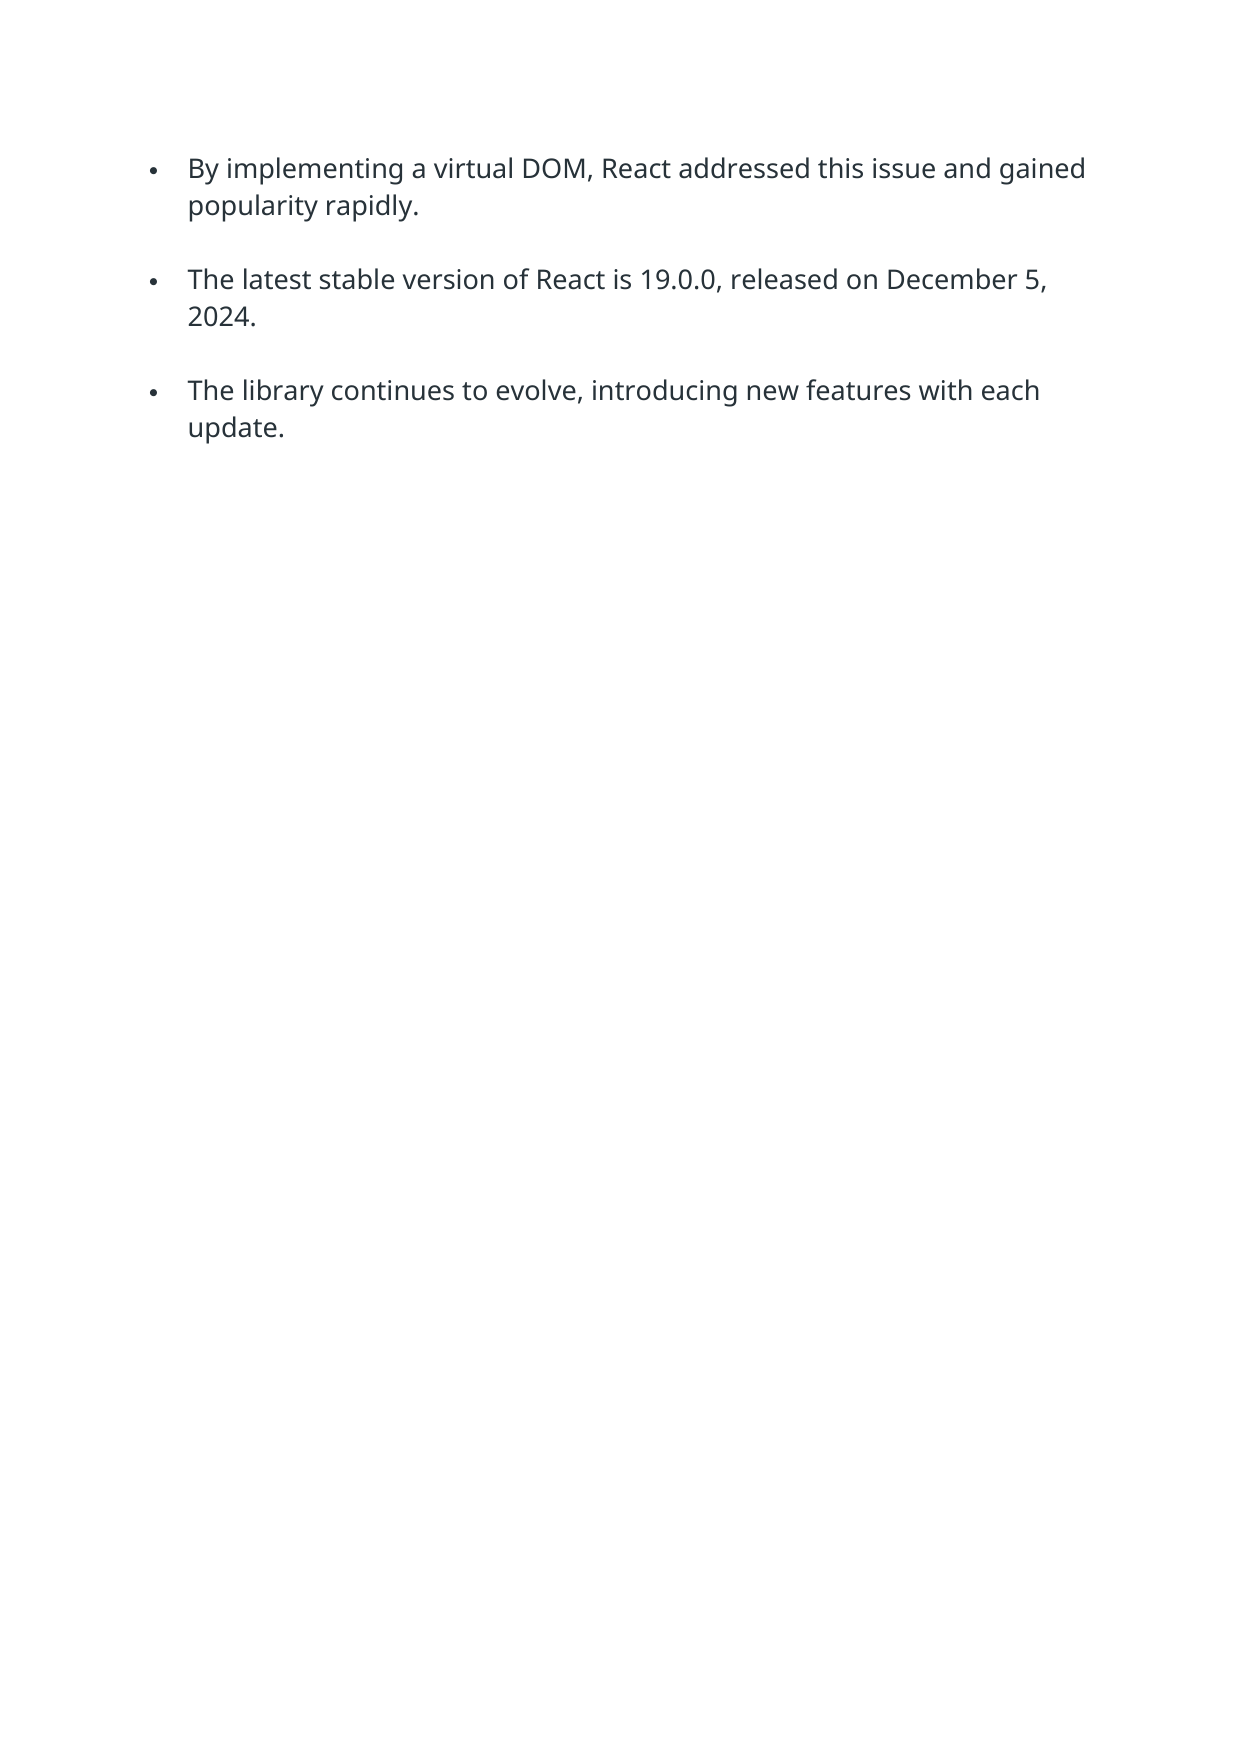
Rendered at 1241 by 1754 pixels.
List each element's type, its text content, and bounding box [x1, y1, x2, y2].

list The library continues to evolve, introducing new features with each update. [150, 371, 1090, 445]
list By implementing a virtual DOM, React addressed this issue and gained popularity rapidly. [150, 150, 1090, 224]
list The latest stable version of React is 19.0.0, released on December 5, 2024. [150, 261, 1090, 334]
